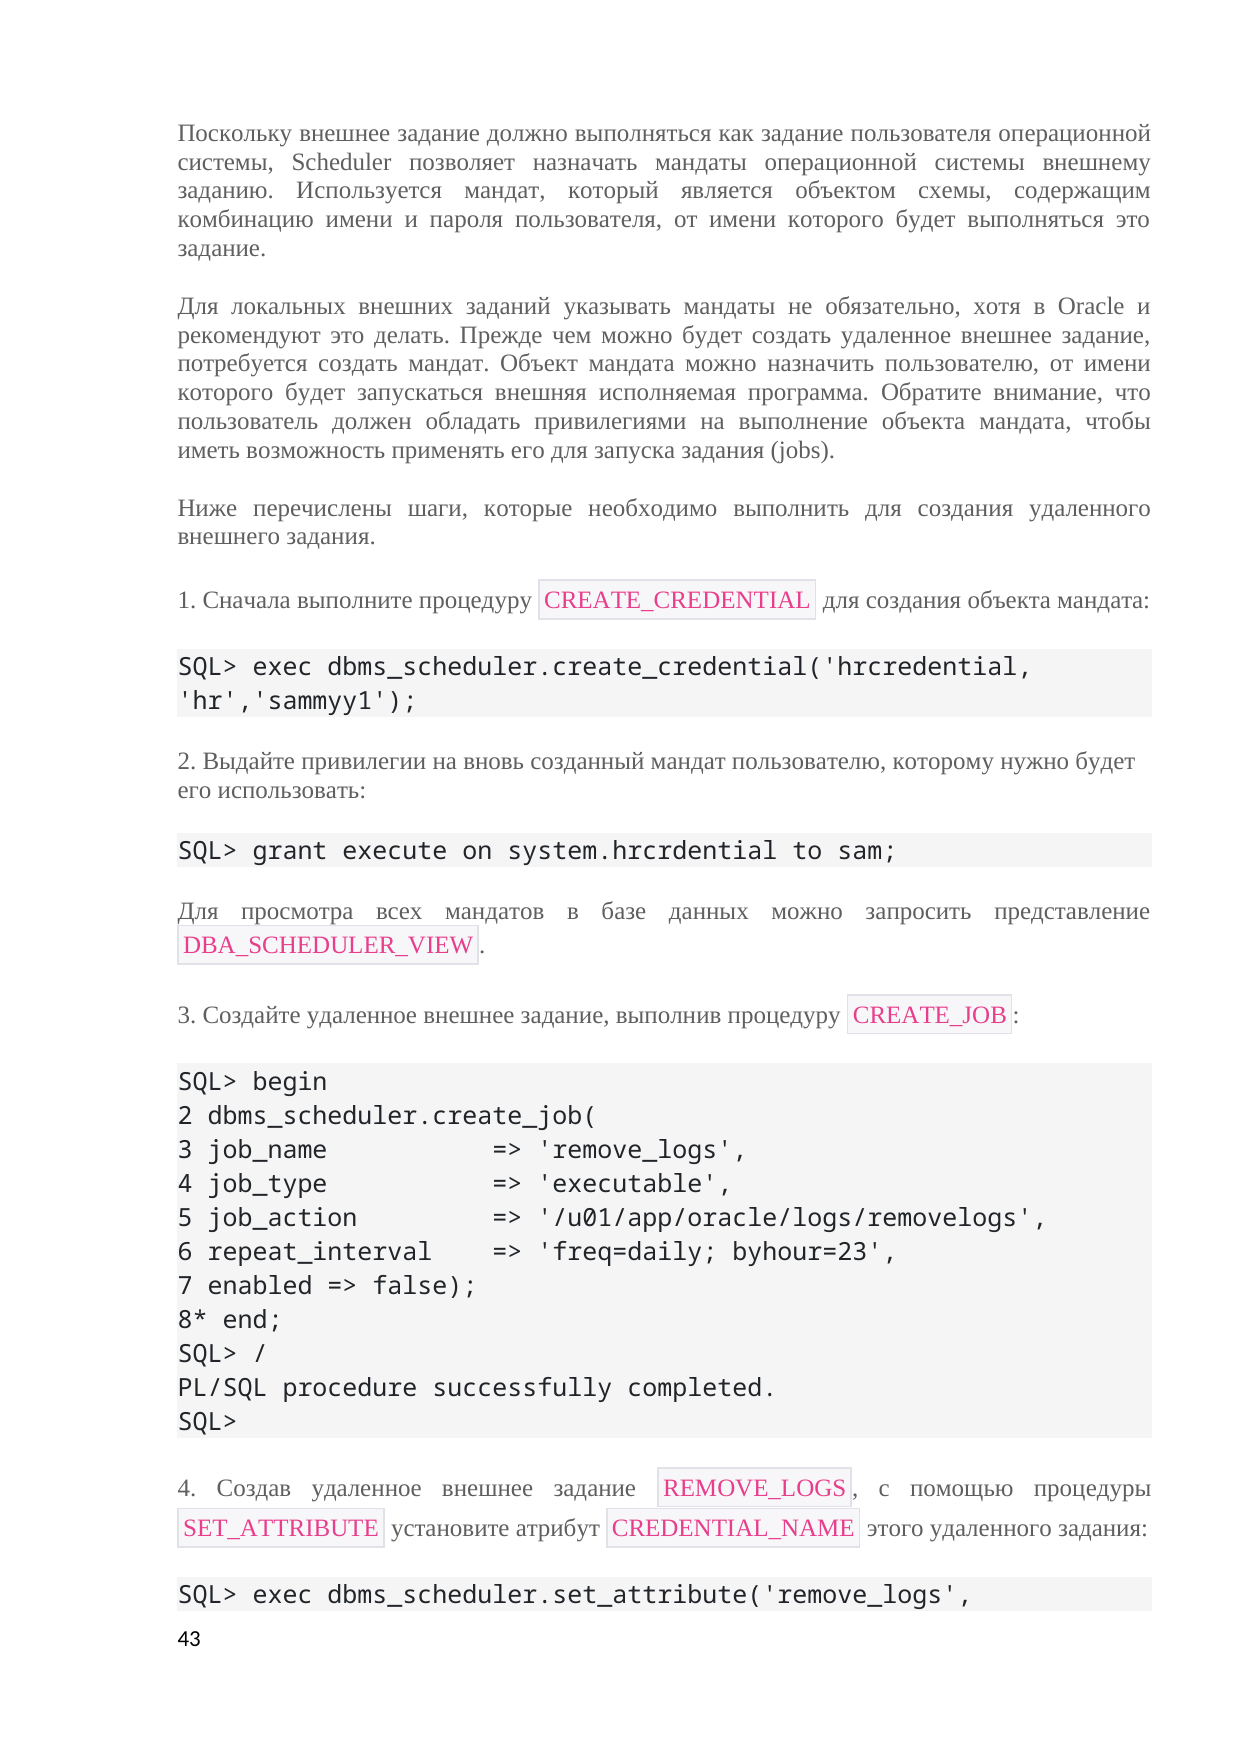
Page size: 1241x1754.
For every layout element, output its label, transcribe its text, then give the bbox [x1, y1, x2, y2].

text 3. Создайте удаленное внешнее задание, выполнив процедуру CREATE_JOB: [177, 994, 847, 1034]
text PL/SQL procedure successfully completed. [177, 1370, 1152, 1404]
text 5 job_action => '/u01/app/oracle/logs/removelogs', [177, 1200, 1152, 1234]
text Ниже перечислены шаги, которые необходимо выполнить для создания удаленного внешнего задания. [177, 493, 1152, 550]
text 6 repeat_interval => 'freq=daily; byhour=23', [177, 1234, 1152, 1268]
text 7 enabled => false); [177, 1268, 1152, 1302]
text 3. Создайте удаленное внешнее задание, выполнив процедуру CREATE_JOB: [1012, 994, 1152, 1034]
text Для просмотра всех мандатов в базе данных можно запросить представление DBA_SCHEDULER_VIEW. [177, 896, 1152, 965]
text SQL> grant execute on system.hrcrdential to sam; [177, 833, 1152, 867]
text SQL> exec dbms_scheduler.set_attribute('remove_logs', [177, 1577, 1152, 1611]
text SQL> begin [177, 1063, 1152, 1097]
text 3 job_name => 'remove_logs', [177, 1132, 1152, 1166]
text SQL> / [177, 1336, 1152, 1370]
text SQL> [177, 1404, 1152, 1438]
text Поскольку внешнее задание должно выполняться как задание пользователя операционной системы, Scheduler позволяет назначать мандаты операционной системы внешнему заданию. Используется мандат, который является объектом схемы, содержащим комбинацию имени и пароля пользователя, от имени которого будет выполняться это задание. [177, 118, 1152, 262]
text 1. Сначала выполните процедуру CREATE_CREDENTIAL для создания объекта мандата: [177, 579, 538, 619]
text SQL> exec dbms_scheduler.create_credential('hrcredential, 'hr','sammyy1'); [177, 649, 1152, 717]
text 8* end; [177, 1302, 1152, 1336]
text 1. Сначала выполните процедуру CREATE_CREDENTIAL для создания объекта мандата: [816, 579, 1152, 619]
text Для локальных внешних заданий указывать мандаты не обязательно, хотя в Oracle и рекомендуют это делать. Прежде чем можно будет создать удаленное внешнее задание, потребуется создать мандат. Объект мандата можно назначить пользователю, от имени которого будет запускаться внешняя исполняемая программа. Обратите внимание, что пользователь должен обладать привилегиями на выполнение объекта мандата, чтобы иметь возможность применять его для запуска задания (jobs). [177, 291, 1152, 463]
text 4. Создав удаленное внешнее задание REMOVE_LOGS, с помощью процедуры SET_ATTRIBUTE установите атрибут CREDENTIAL_NAME этого удаленного задания: [177, 1467, 657, 1548]
text 4 job_type => 'executable', [177, 1166, 1152, 1200]
text 4. Создав удаленное внешнее задание REMOVE_LOGS, с помощью процедуры SET_ATTRIBUTE установите атрибут CREDENTIAL_NAME этого удаленного задания: [658, 1467, 1152, 1548]
text 2. Выдайте привилегии на вновь созданный мандат пользователю, которому нужно будет его использовать: [177, 746, 1152, 803]
text 2 dbms_scheduler.create_job( [177, 1097, 1152, 1132]
